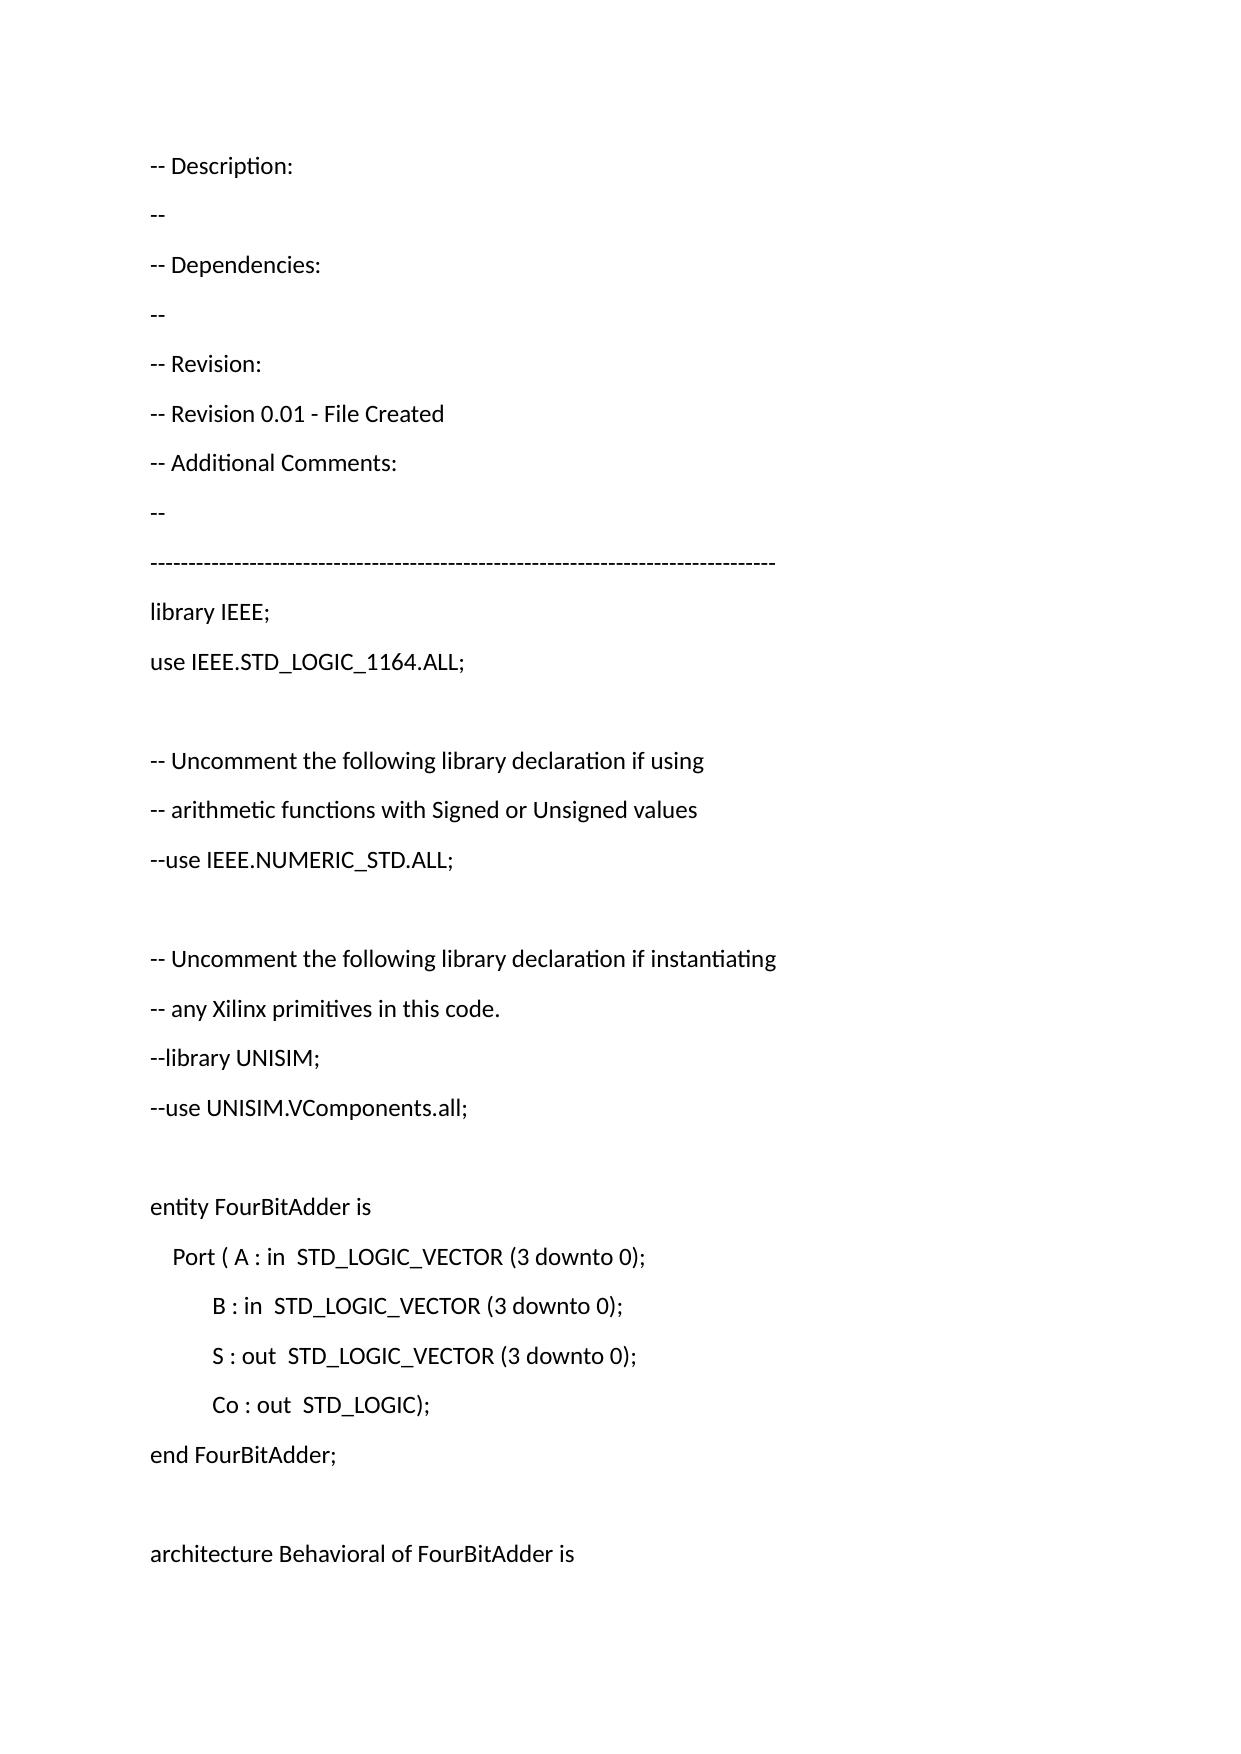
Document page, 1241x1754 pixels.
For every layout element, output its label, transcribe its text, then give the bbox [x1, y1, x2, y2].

text -- Uncomment the following library declaration if using [150, 745, 1090, 776]
text --use IEEE.NUMERIC_STD.ALL; [150, 844, 1090, 875]
text -- Description: [150, 150, 1090, 181]
text end FourBitAdder; [150, 1439, 1090, 1470]
text use IEEE.STD_LOGIC_1164.ALL; [150, 646, 1090, 676]
text -- Revision 0.01 - File Created [150, 398, 1090, 428]
text --library UNISIM; [150, 1042, 1090, 1073]
text -- Uncomment the following library declaration if instantiating [150, 943, 1090, 974]
text -- Revision: [150, 348, 1090, 379]
text --use UNISIM.VComponents.all; [150, 1092, 1090, 1123]
text -- Dependencies: [150, 249, 1090, 280]
text B : in STD_LOGIC_VECTOR (3 downto 0); [150, 1290, 1090, 1321]
text -- [150, 299, 1090, 329]
text -- [150, 497, 1090, 528]
text ---------------------------------------------------------------------------------- [150, 547, 1090, 577]
text -- any Xilinx primitives in this code. [150, 993, 1090, 1023]
text -- arithmetic functions with Signed or Unsigned values [150, 794, 1090, 825]
text -- [150, 199, 1090, 230]
text S : out STD_LOGIC_VECTOR (3 downto 0); [150, 1340, 1090, 1371]
text Co : out STD_LOGIC); [150, 1389, 1090, 1420]
text -- Additional Comments: [150, 447, 1090, 478]
text Port ( A : in STD_LOGIC_VECTOR (3 downto 0); [150, 1241, 1090, 1271]
text entity FourBitAdder is [150, 1191, 1090, 1222]
text architecture Behavioral of FourBitAdder is [150, 1538, 1090, 1569]
text library IEEE; [150, 596, 1090, 627]
